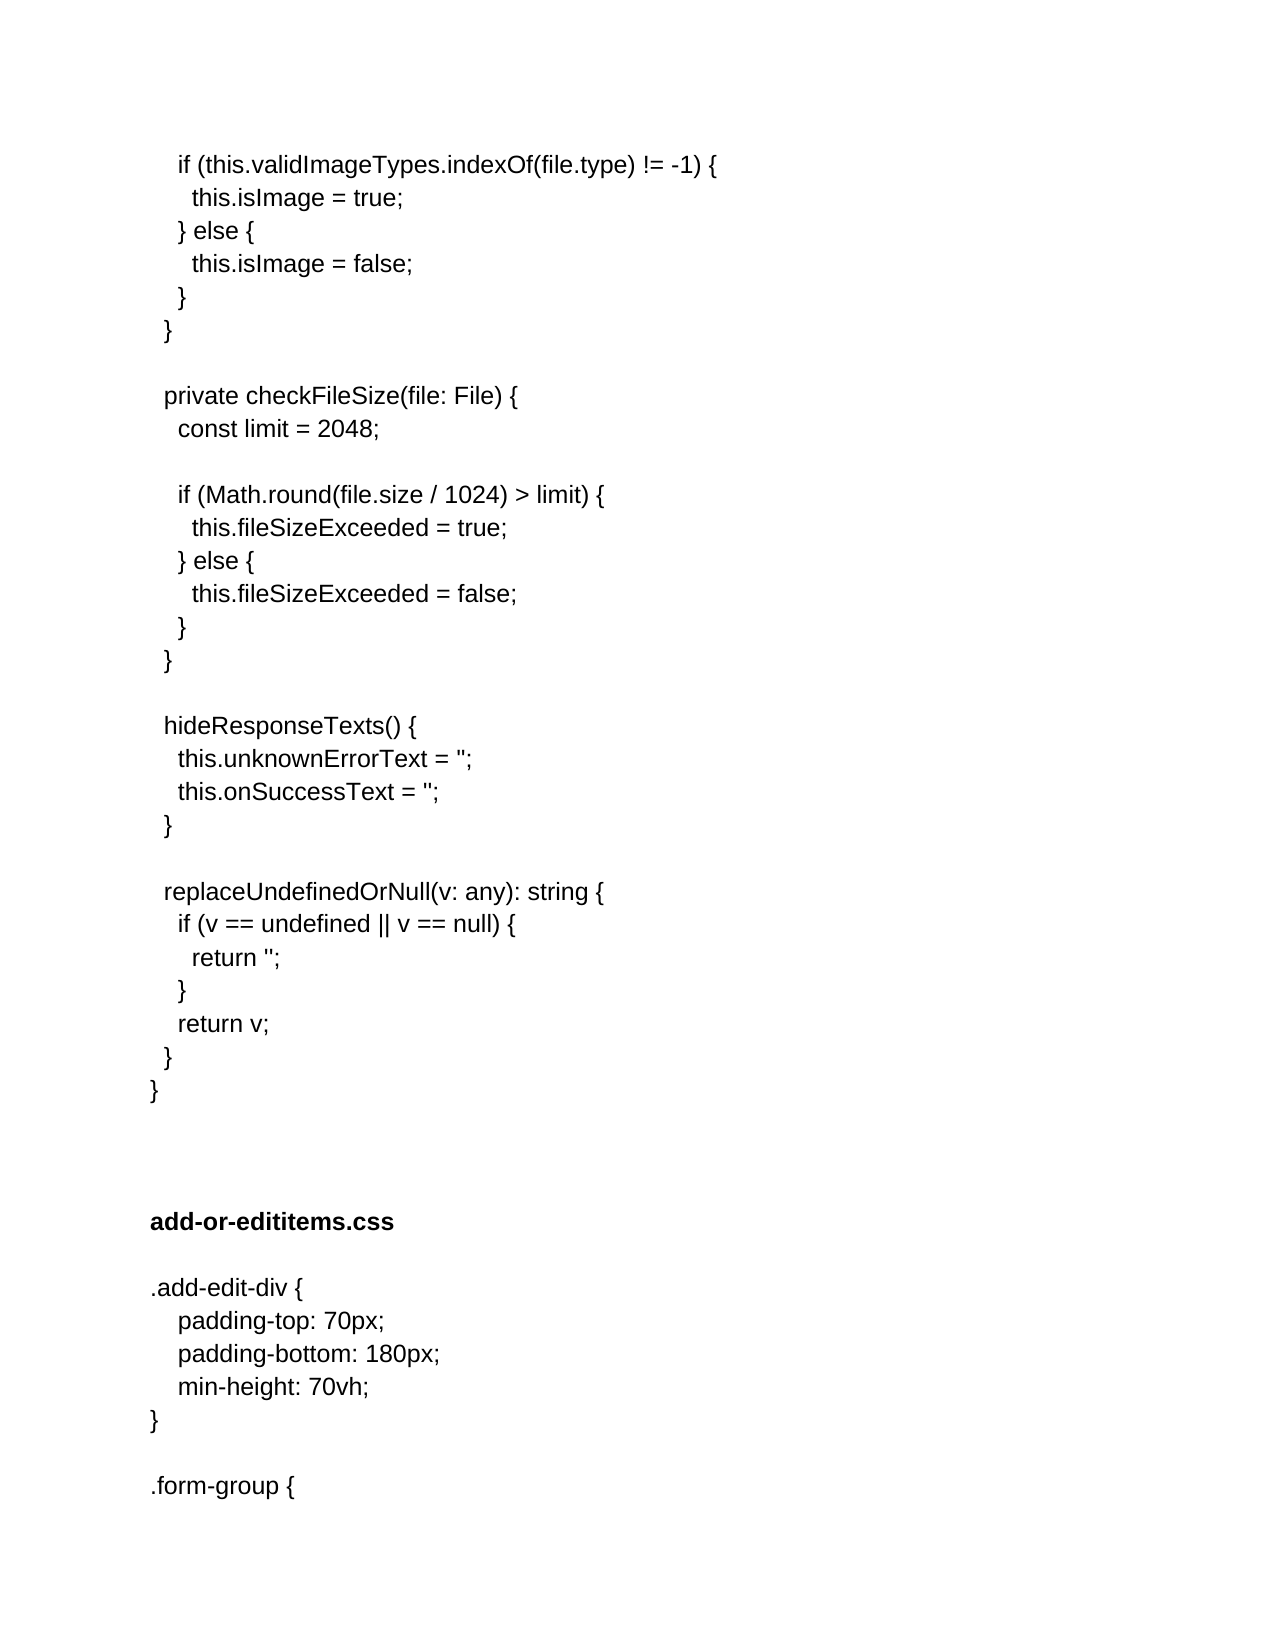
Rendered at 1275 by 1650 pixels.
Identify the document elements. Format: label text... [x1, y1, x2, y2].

text } [150, 1405, 1125, 1433]
text if (Math.round(file.size / 1024) > limit) { [150, 480, 1125, 509]
text const limit = 2048; [150, 414, 1125, 443]
text this.unknownErrorText = ''; [150, 744, 1125, 773]
text return v; [150, 1008, 1125, 1037]
text min-height: 70vh; [150, 1372, 1125, 1401]
text } [150, 1074, 1125, 1103]
text this.fileSizeExceeded = false; [150, 579, 1125, 608]
text .form-group { [150, 1471, 1125, 1499]
text } else { [150, 216, 1125, 245]
text .add-edit-div { [150, 1273, 1125, 1301]
text this.fileSizeExceeded = true; [150, 513, 1125, 542]
text } [150, 645, 1125, 674]
text private checkFileSize(file: File) { [150, 381, 1125, 410]
text } [150, 976, 1125, 1004]
text this.isImage = true; [150, 183, 1125, 212]
text } [150, 612, 1125, 641]
text hideResponseTexts() { [150, 711, 1125, 740]
text padding-top: 70px; [150, 1306, 1125, 1334]
text } else { [150, 546, 1125, 575]
text if (v == undefined || v == null) { [150, 909, 1125, 938]
text replaceUndefinedOrNull(v: any): string { [150, 876, 1125, 905]
text } [150, 810, 1125, 839]
text } [150, 315, 1125, 344]
text } [150, 282, 1125, 311]
text this.isImage = false; [150, 249, 1125, 278]
text if (this.validImageTypes.indexOf(file.type) != -1) { [150, 150, 1125, 179]
text } [150, 1042, 1125, 1070]
text return ''; [150, 942, 1125, 971]
text padding-bottom: 180px; [150, 1339, 1125, 1367]
text this.onSuccessText = ''; [150, 777, 1125, 806]
text add-or-edititems.css [150, 1207, 1125, 1235]
